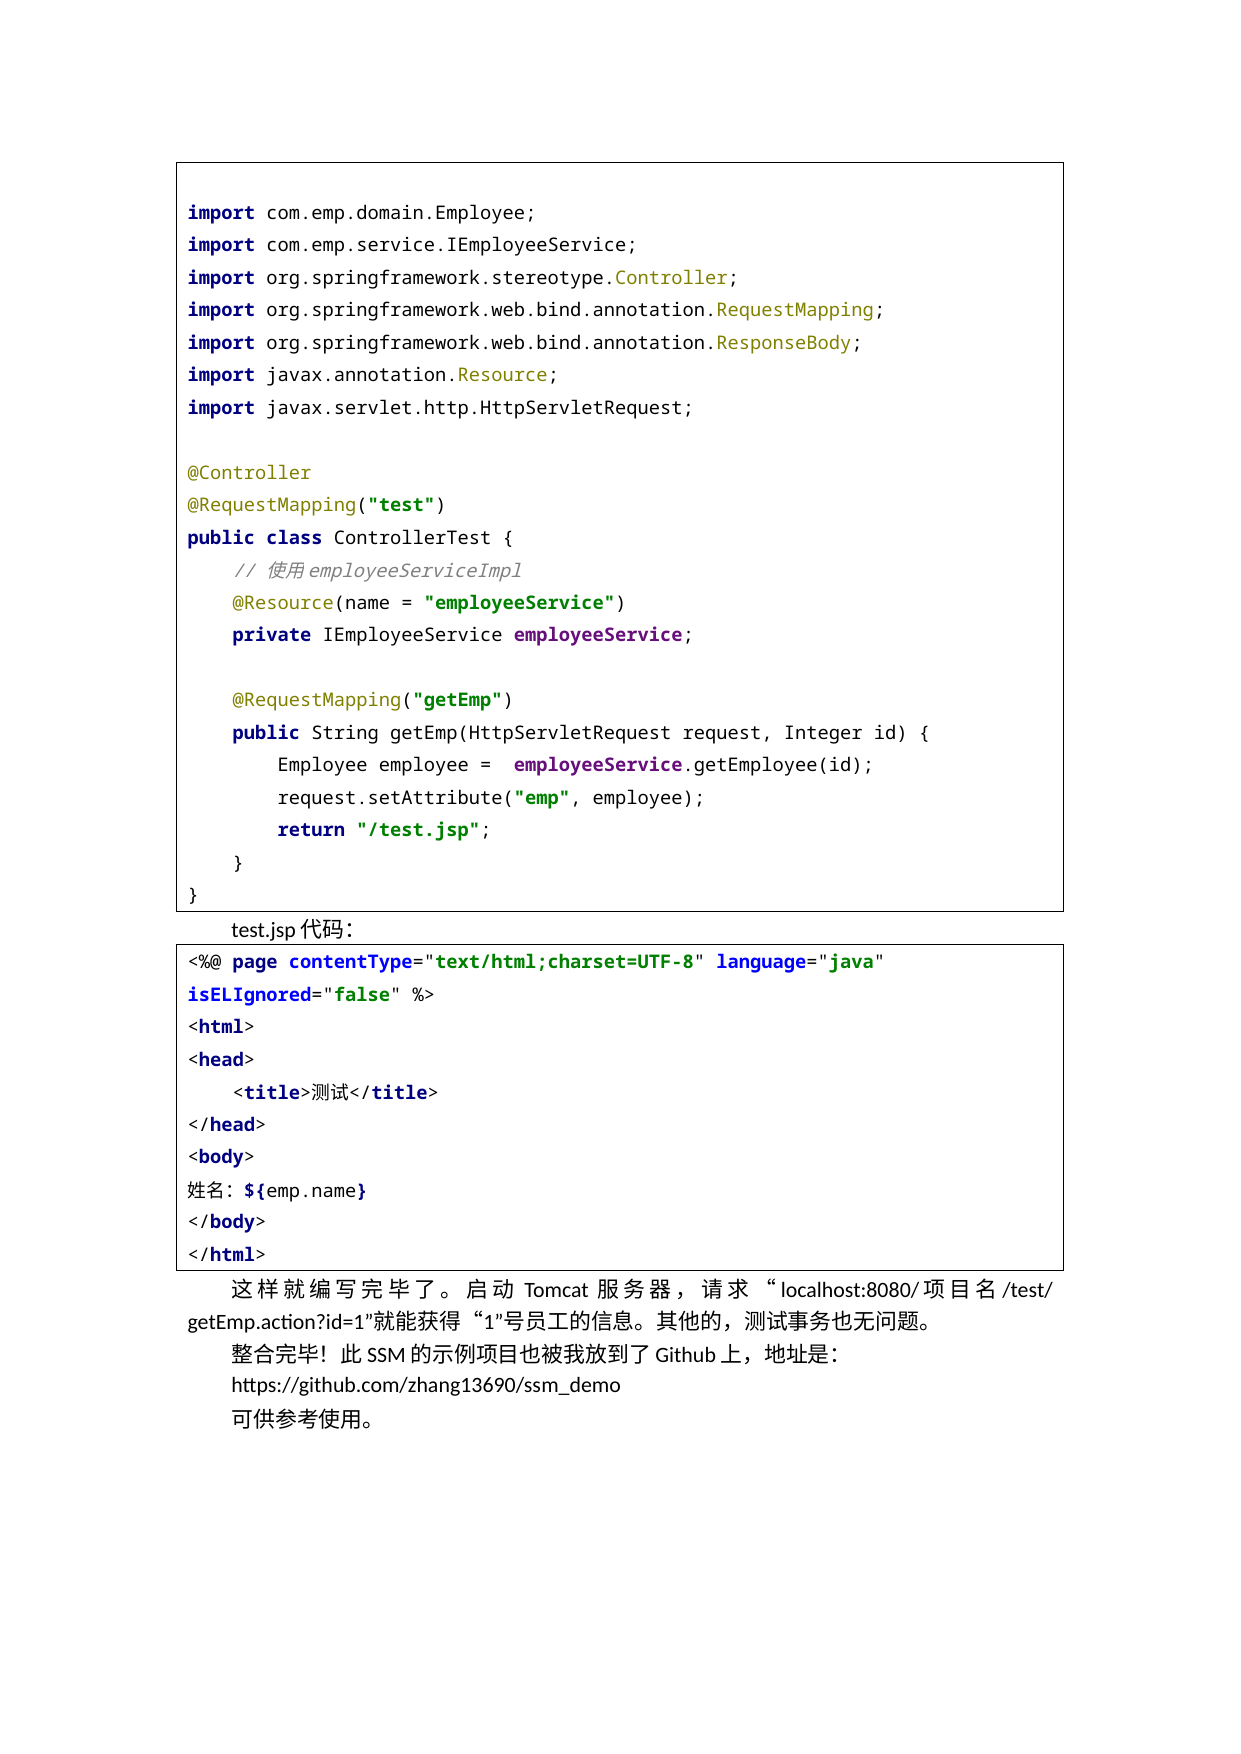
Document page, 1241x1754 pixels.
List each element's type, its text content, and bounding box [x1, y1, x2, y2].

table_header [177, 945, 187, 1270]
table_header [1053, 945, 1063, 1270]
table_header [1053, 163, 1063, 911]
text 整合完毕！此SSM的示例项目也被我放到了Github上，地址是： [187, 1336, 1053, 1369]
text 可供参考使用。 [187, 1401, 1053, 1434]
text https://github.com/zhang13690/ssm_demo [187, 1369, 1053, 1401]
text test.jsp代码： [187, 912, 1053, 944]
text 这样就编写完毕了。启动Tomcat服务器，请求“localhost:8080/项目名/test/getEmp.action?id=1”就能获得“1”号员工的信息。其他的，测试事务也无问题。 [187, 1271, 1053, 1336]
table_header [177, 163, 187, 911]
